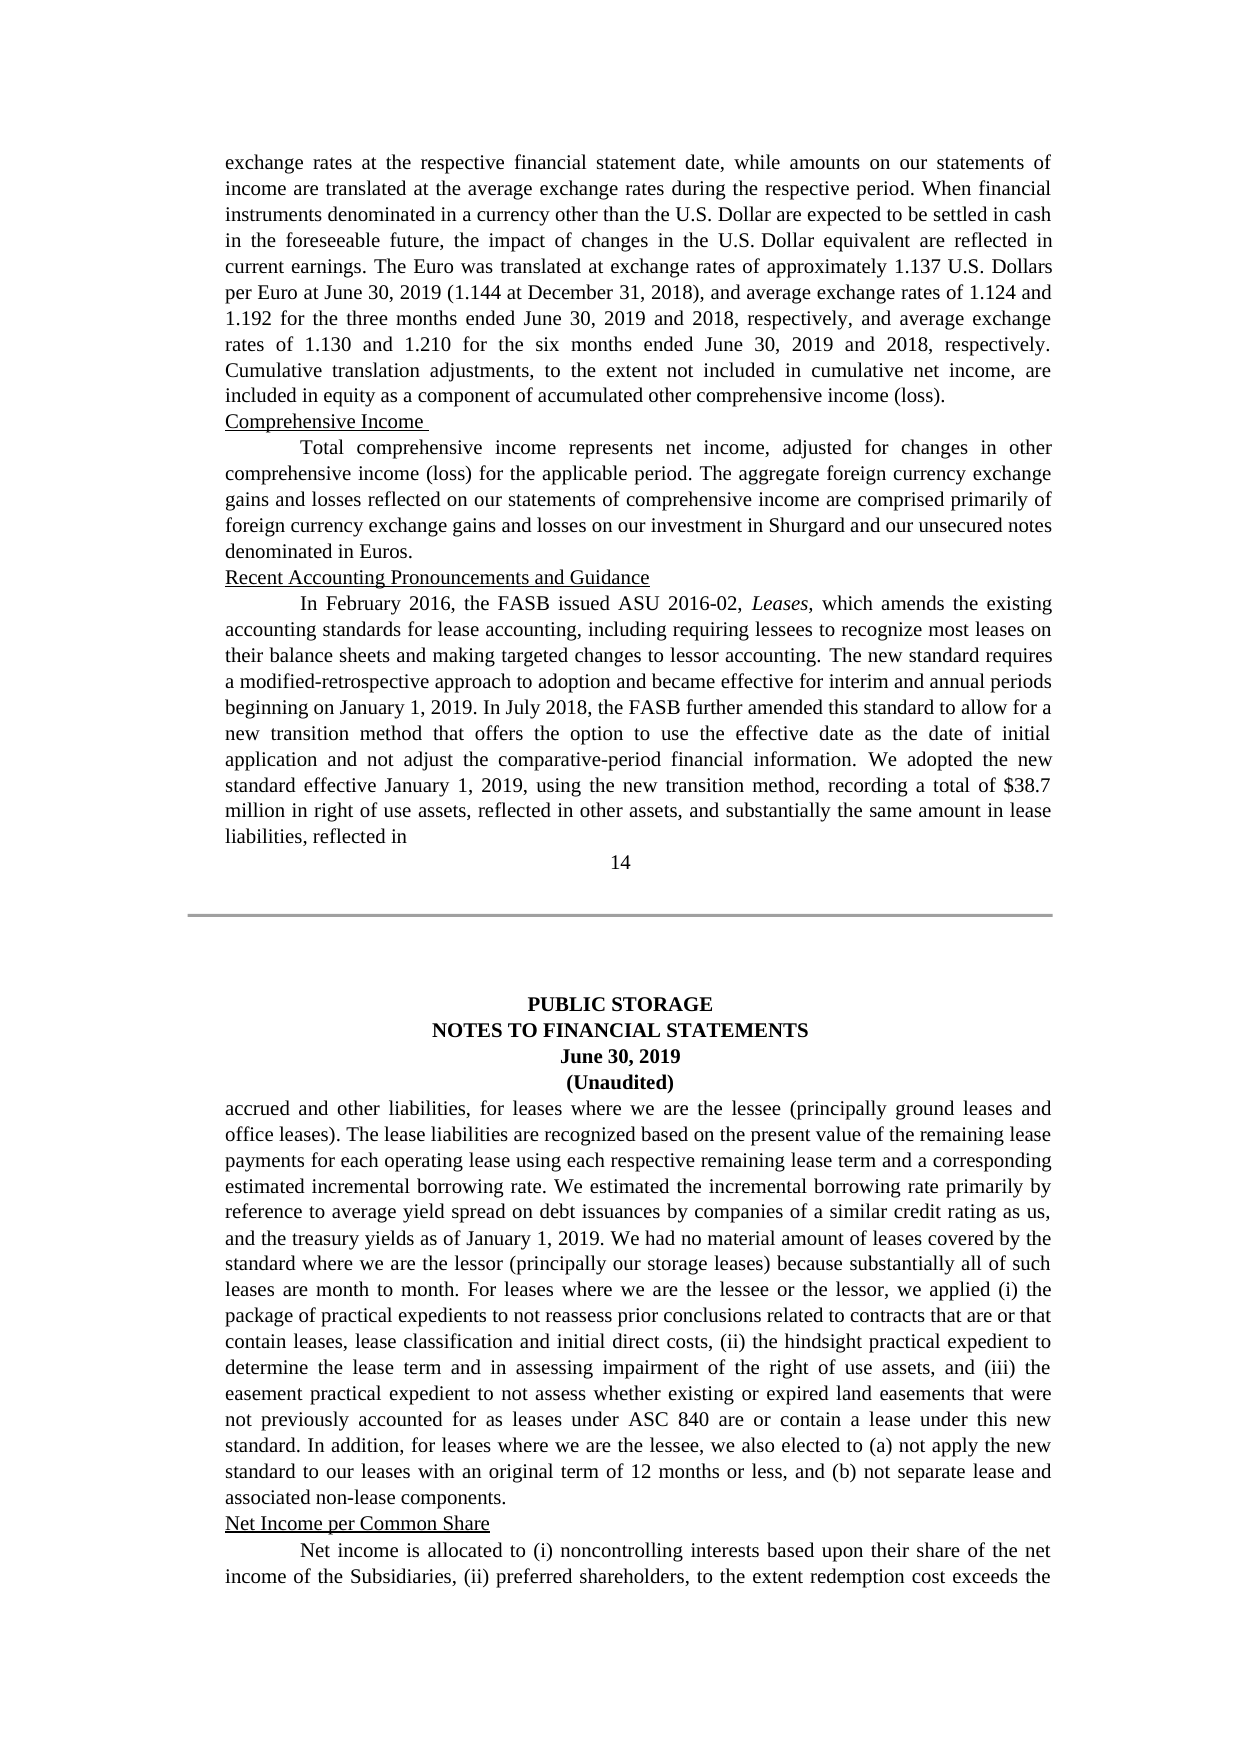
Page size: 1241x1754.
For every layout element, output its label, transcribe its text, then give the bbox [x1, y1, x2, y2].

text Recent Accounting Pronouncements and Guidance [187, 565, 1053, 589]
text Comprehensive Income [187, 409, 1053, 433]
text 14 [187, 850, 1053, 874]
text NOTES TO FINANCIAL STATEMENTS [187, 1018, 1053, 1042]
text June 30, 2019 [187, 1044, 1053, 1068]
text In February 2016, the FASB issued ASU 2016-02, Leases, which amends the existing accounting standards for lease accounting, including requiring lessees to recognize most leases on their balance sheets and making targeted changes to lessor accounting. The new standard requires a modified-retrospective approach to adoption and became effective for interim and annual periods beginning on January 1, 2019. In July 2018, the FASB further amended this standard to allow for a new transition method that offers the option to use the effective date as the date of initial application and not adjust the comparative-period financial information. We adopted the new standard effective January 1, 2019, using the new transition method, recording a total of $38.7 million in right of use assets, reflected in other assets, and substantially the same amount in lease liabilities, reflected in [225, 591, 1053, 848]
text (Unaudited) [187, 1070, 1053, 1094]
text accrued and other liabilities, for leases where we are the lessee (principally ground leases and office leases). The lease liabilities are recognized based on the present value of the remaining lease payments for each operating lease using each respective remaining lease term and a corresponding estimated incremental borrowing rate. We estimated the incremental borrowing rate primarily by reference to average yield spread on debt issuances by companies of a similar credit rating as us, and the treasury yields as of January 1, 2019. We had no material amount of leases covered by the standard where we are the lessor (principally our storage leases) because substantially all of such leases are month to month. For leases where we are the lessee or the lessor, we applied (i) the package of practical expedients to not reassess prior conclusions related to contracts that are or that contain leases, lease classification and initial direct costs, (ii) the hindsight practical expedient to determine the lease term and in assessing impairment of the right of use assets, and (iii) the easement practical expedient to not assess whether existing or expired land easements that were not previously accounted for as leases under ASC 840 are or contain a lease under this new standard. In addition, for leases where we are the lessee, we also elected to (a) not apply the new standard to our leases with an original term of 12 months or less, and (b) not separate lease and associated non-lease components. [225, 1096, 1053, 1509]
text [225, 1538, 1053, 1588]
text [225, 150, 1053, 407]
text Net Income per Common Share [187, 1511, 1053, 1535]
text Total comprehensive income represents net income, adjusted for changes in other comprehensive income (loss) for the applicable period. The aggregate foreign currency exchange gains and losses reflected on our statements of comprehensive income are comprised primarily of foreign currency exchange gains and losses on our investment in Shurgard and our unsecured notes denominated in Euros. [225, 435, 1053, 563]
text PUBLIC STORAGE [187, 992, 1053, 1016]
